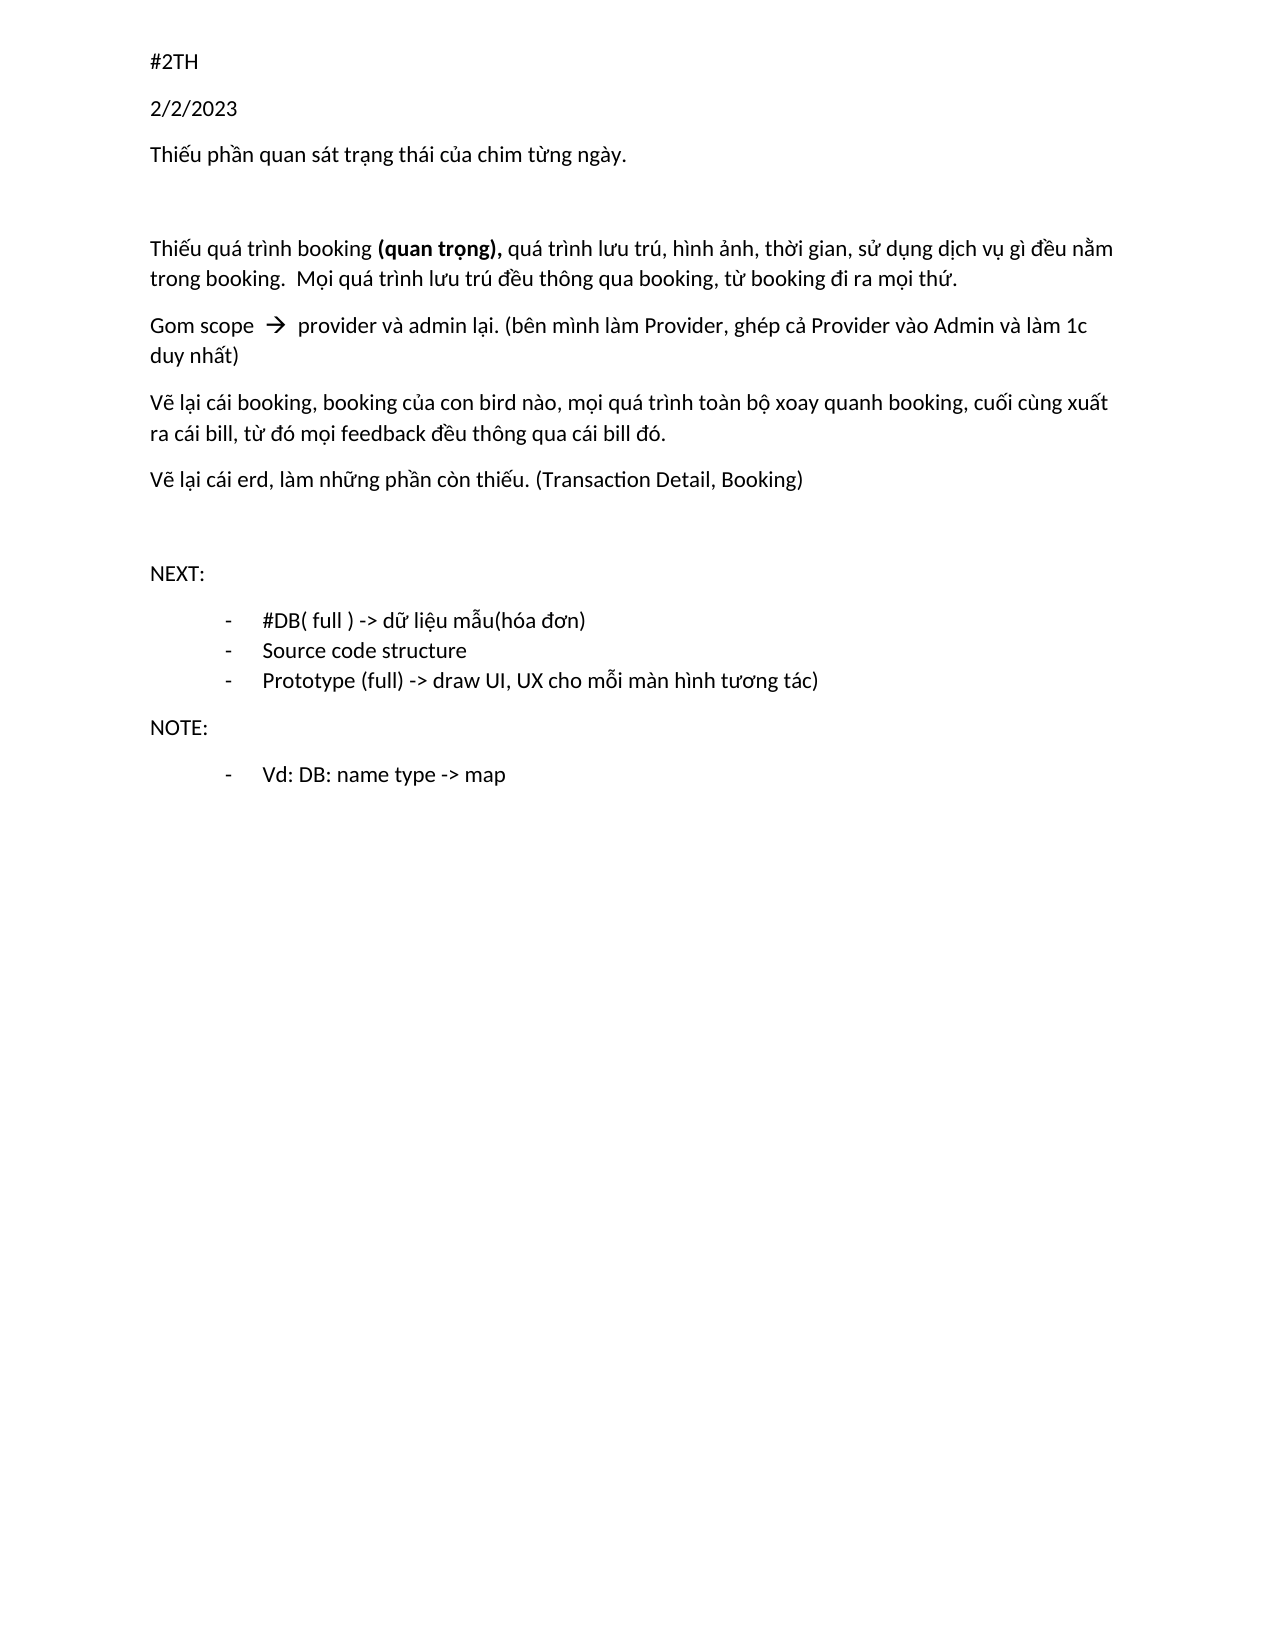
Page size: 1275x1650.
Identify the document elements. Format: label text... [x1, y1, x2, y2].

list Vd: DB: name type -> map [225, 760, 1125, 788]
text 2/2/2023 [150, 94, 1125, 122]
text Vẽ lại cái erd, làm những phần còn thiếu. (Transaction Detail, Booking) [150, 466, 1125, 494]
text Thiếu phần quan sát trạng thái của chim từng ngày. [150, 141, 1125, 169]
list Prototype (full) -> draw UI, UX cho mỗi màn hình tương tác) [225, 667, 1125, 695]
list #DB( full ) -> dữ liệu mẫu(hóa đơn) [225, 606, 1125, 634]
text NEXT: [150, 559, 1125, 587]
text Thiếu quá trình booking (quan trọng), quá trình lưu trú, hình ảnh, thời gian, sử dụng dịch vụ gì đều nằm trong booking. Mọi quá trình lưu trú đều thông qua booking, từ booking đi ra mọi thứ. [150, 234, 1125, 293]
text NOTE: [150, 713, 1125, 742]
text #2TH [150, 47, 1125, 75]
text Gom scope provider và admin lại. (bên mình làm Provider, ghép cả Provider vào Admin và làm 1c duy nhất) [150, 311, 1125, 370]
list Source code structure [225, 636, 1125, 664]
text Vẽ lại cái booking, booking của con bird nào, mọi quá trình toàn bộ xoay quanh booking, cuối cùng xuất ra cái bill, từ đó mọi feedback đều thông qua cái bill đó. [150, 388, 1125, 447]
